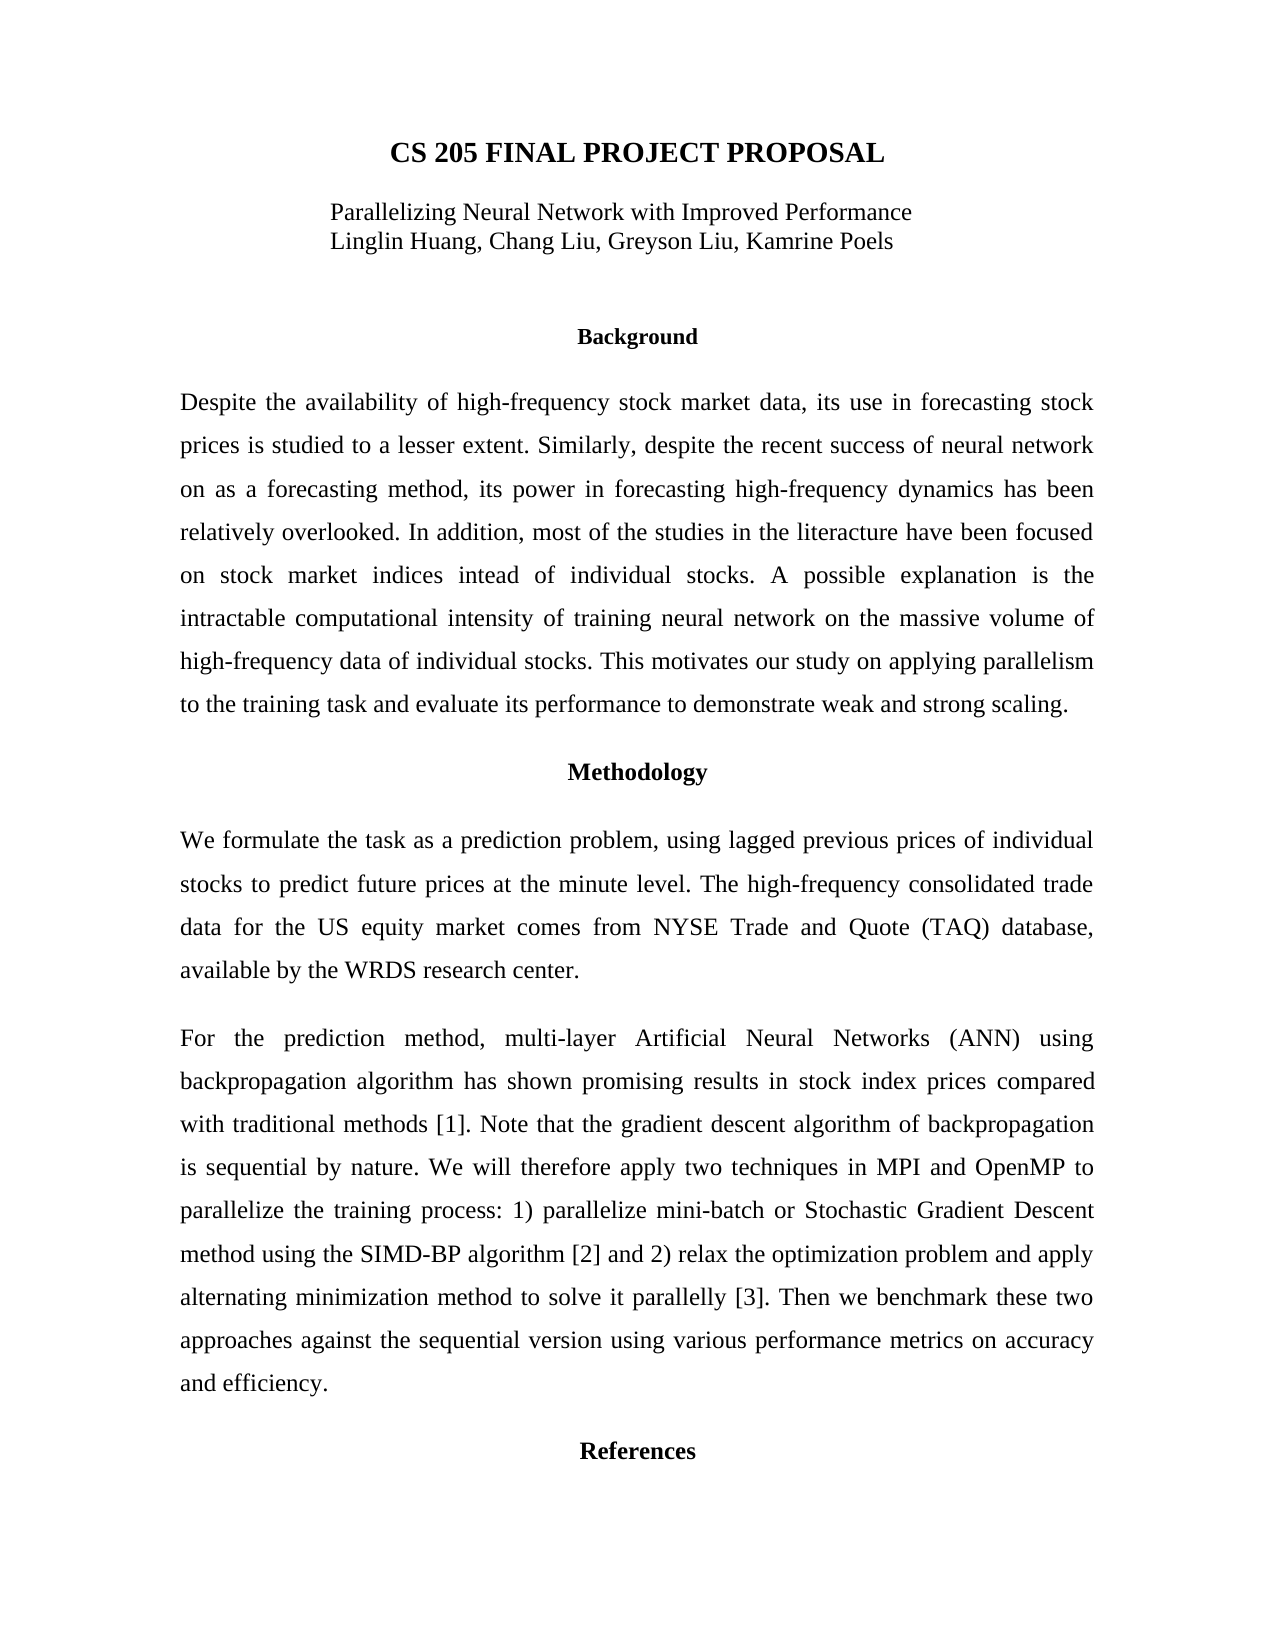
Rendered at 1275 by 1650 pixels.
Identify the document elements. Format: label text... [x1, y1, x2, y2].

text Methodology [180, 757, 1095, 786]
text Despite the availability of high-frequency stock market data, its use in forecasting stock prices is studied to a lesser extent. Similarly, despite the recent success of neural network on as a forecasting method, its power in forecasting high-frequency dynamics has been relatively overlooked. In addition, most of the studies in the literacture have been focused on stock market indices intead of individual stocks. A possible explanation is the intractable computational intensity of training neural network on the massive volume of high-frequency data of individual stocks. This motivates our study on applying parallelism to the training task and evaluate its performance to demonstrate weak and strong scaling. [180, 387, 1095, 718]
text Parallelizing Neural Network with Improved Performance [330, 197, 1095, 226]
text CS 205 FINAL PROJECT PROPOSAL [180, 135, 1095, 168]
text Background [180, 323, 1095, 349]
text For the prediction method, multi-layer Artificial Neural Networks (ANN) using backpropagation algorithm has shown promising results in stock index prices compared with traditional methods [1]. Note that the gradient descent algorithm of backpropagation is sequential by nature. We will therefore apply two techniques in MPI and OpenMP to parallelize the training process: 1) parallelize mini-batch or Stochastic Gradient Descent method using the SIMD-BP algorithm [2] and 2) relax the optimization problem and apply alternating minimization method to solve it parallelly [3]. Then we benchmark these two approaches against the sequential version using various performance metrics on accuracy and efficiency. [180, 1023, 1095, 1397]
text References [180, 1436, 1095, 1465]
text We formulate the task as a prediction problem, using lagged previous prices of individual stocks to predict future prices at the minute level. The high-frequency consolidated trade data for the US equity market comes from NYSE Trade and Quote (TAQ) database, available by the WRDS research center. [180, 826, 1095, 984]
text Linglin Huang, Chang Liu, Greyson Liu, Kamrine Poels [330, 226, 1095, 255]
